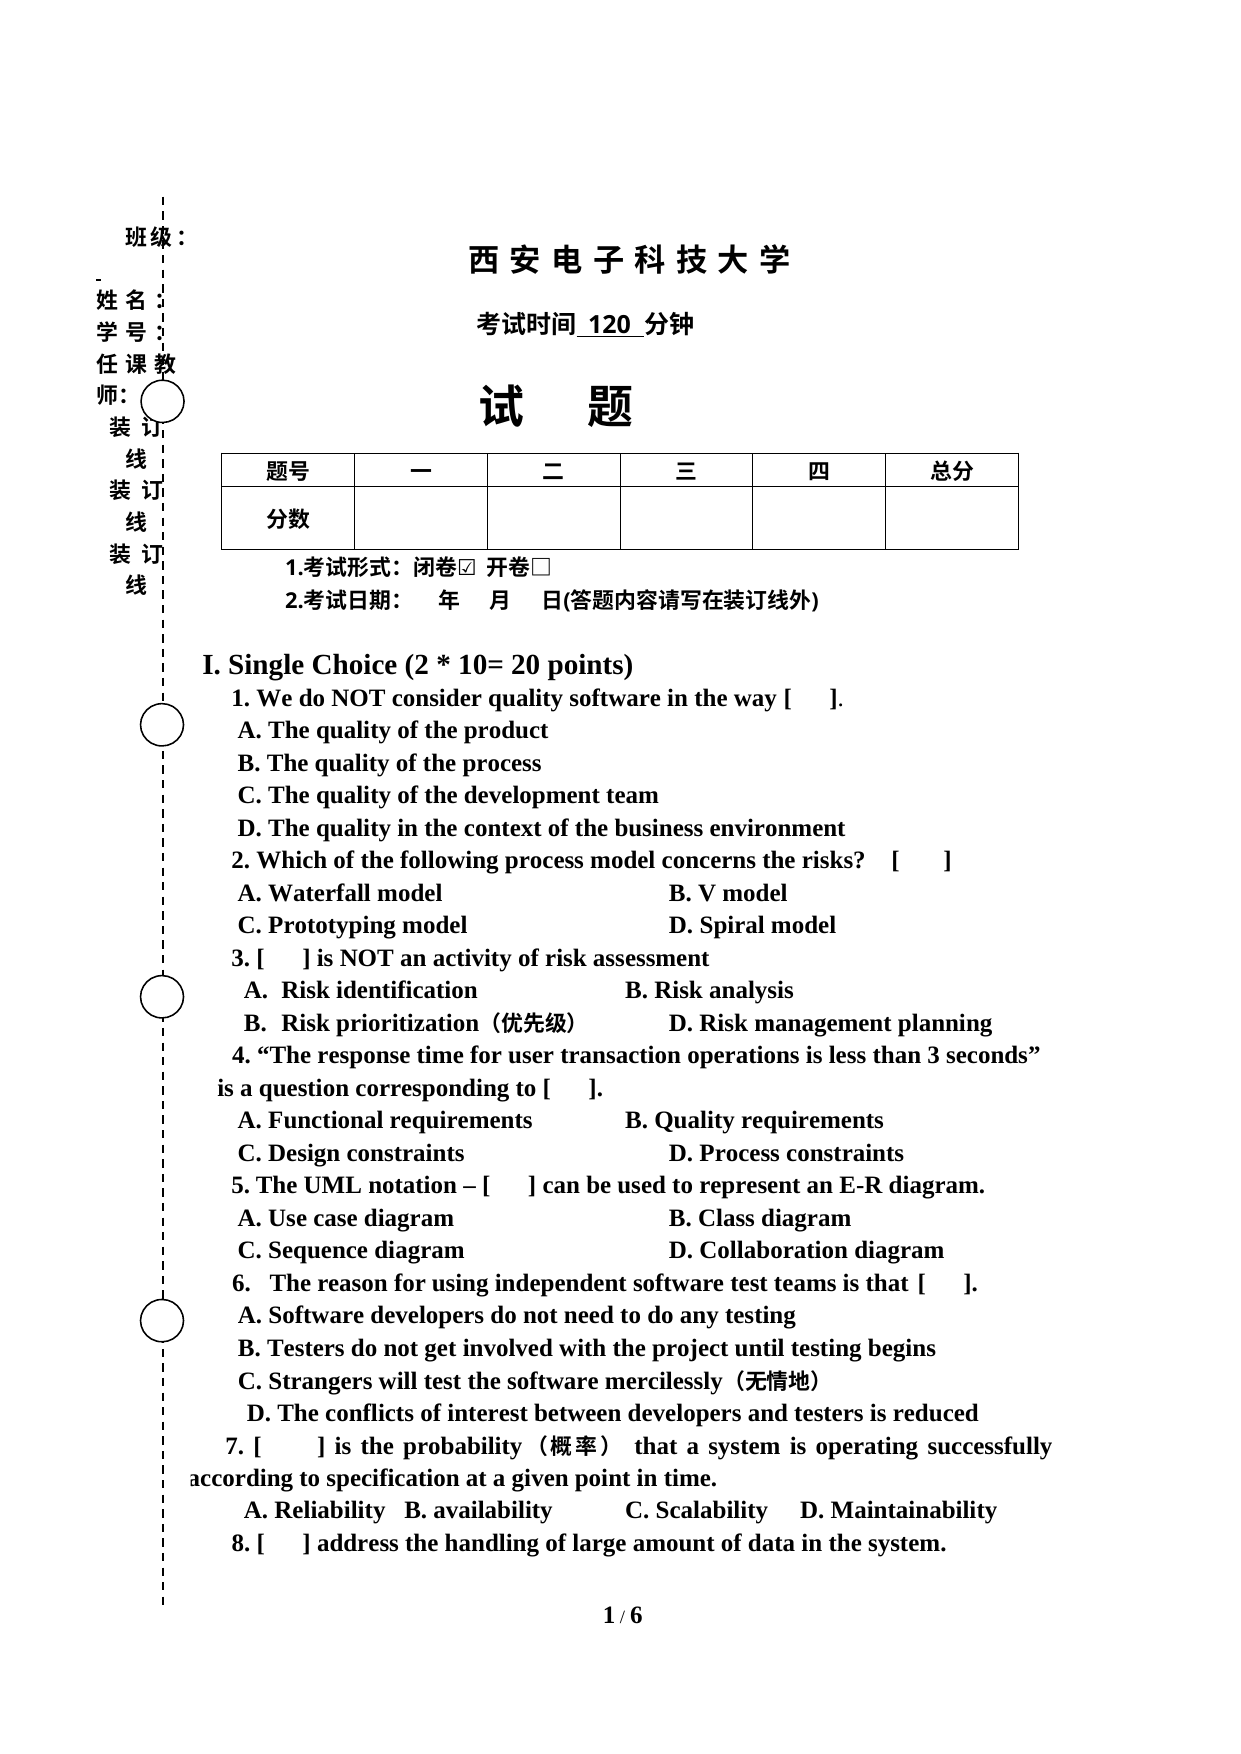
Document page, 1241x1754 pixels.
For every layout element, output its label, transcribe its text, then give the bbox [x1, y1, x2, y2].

text 4. “The response time for user transaction operations is less than 3 seconds” is a question corresponding to [ ]. [217, 1038, 1053, 1103]
table_header 一 [355, 454, 487, 486]
text 2.考试日期： 年 月 日(答题内容请写在装订线外) [191, 582, 1053, 615]
text 考试时间 120 分钟 [206, 290, 1053, 355]
text C. The quality of the development team [191, 778, 1053, 811]
text C. Sequence diagram D. Collaboration diagram [191, 1233, 1053, 1266]
text A. Waterfall model B. V model [231, 876, 1053, 908]
table_header 二 [488, 454, 620, 486]
table_header 四 [753, 454, 885, 486]
text 7. [ ] is the probability（概率） that a system is operating successfully according to specification at a given point in time. [191, 1428, 1053, 1493]
text 西安电子科技大学 [206, 225, 1053, 290]
text 2. Which of the following process model concerns the risks? [ ] [191, 843, 1053, 876]
table_header 三 [621, 454, 752, 486]
table_header 题号 [222, 454, 354, 486]
text B. Testers do not get involved with the project until testing begins [191, 1331, 1053, 1363]
text 8. [ ] address the handling of large amount of data in the system. [191, 1526, 1053, 1558]
text A. Functional requirements B. Quality requirements [191, 1103, 1053, 1136]
text D. The conflicts of interest between developers and testers is reduced [247, 1396, 1053, 1428]
text 试 题 [206, 355, 1053, 453]
list Risk identification B. Risk analysis [244, 973, 1053, 1006]
table_header 总分 [886, 454, 1018, 486]
table_cell [355, 487, 487, 549]
text B. The quality of the process [191, 746, 1053, 778]
text A. Use case diagram B. Class diagram [191, 1201, 1053, 1233]
table_cell [753, 487, 885, 549]
text D. The quality in the context of the business environment [191, 811, 1053, 843]
text I. Single Choice (2 * 10= 20 points) [191, 647, 1053, 681]
text 3. [ ] is NOT an activity of risk assessment [191, 941, 1053, 973]
list Risk prioritization（优先级） D. Risk management planning [244, 1006, 1053, 1038]
text C. Strangers will test the software mercilessly（无情地） [191, 1363, 1053, 1396]
text A. Reliability B. availability C. Scalability D. Maintainability [231, 1493, 1053, 1526]
list The reason for using independent software test teams is that [ ]. [232, 1266, 1053, 1298]
table_cell 分数 [222, 487, 354, 549]
text C. Design constraints D. Process constraints [191, 1136, 1053, 1168]
table_cell [621, 487, 752, 549]
text 1.考试形式：闭卷☑ 开卷□ [191, 550, 1053, 582]
text A. The quality of the product [191, 713, 1053, 746]
table_cell [488, 487, 620, 549]
text 1. We do NOT consider quality software in the way [ ]. [191, 681, 1053, 713]
text 5. The UML notation – [ ] can be used to represent an E-R diagram. [191, 1168, 1053, 1201]
table_cell [886, 487, 1018, 549]
text A. Software developers do not need to do any testing [191, 1298, 1053, 1331]
text C. Prototyping model D. Spiral model [231, 908, 1053, 941]
